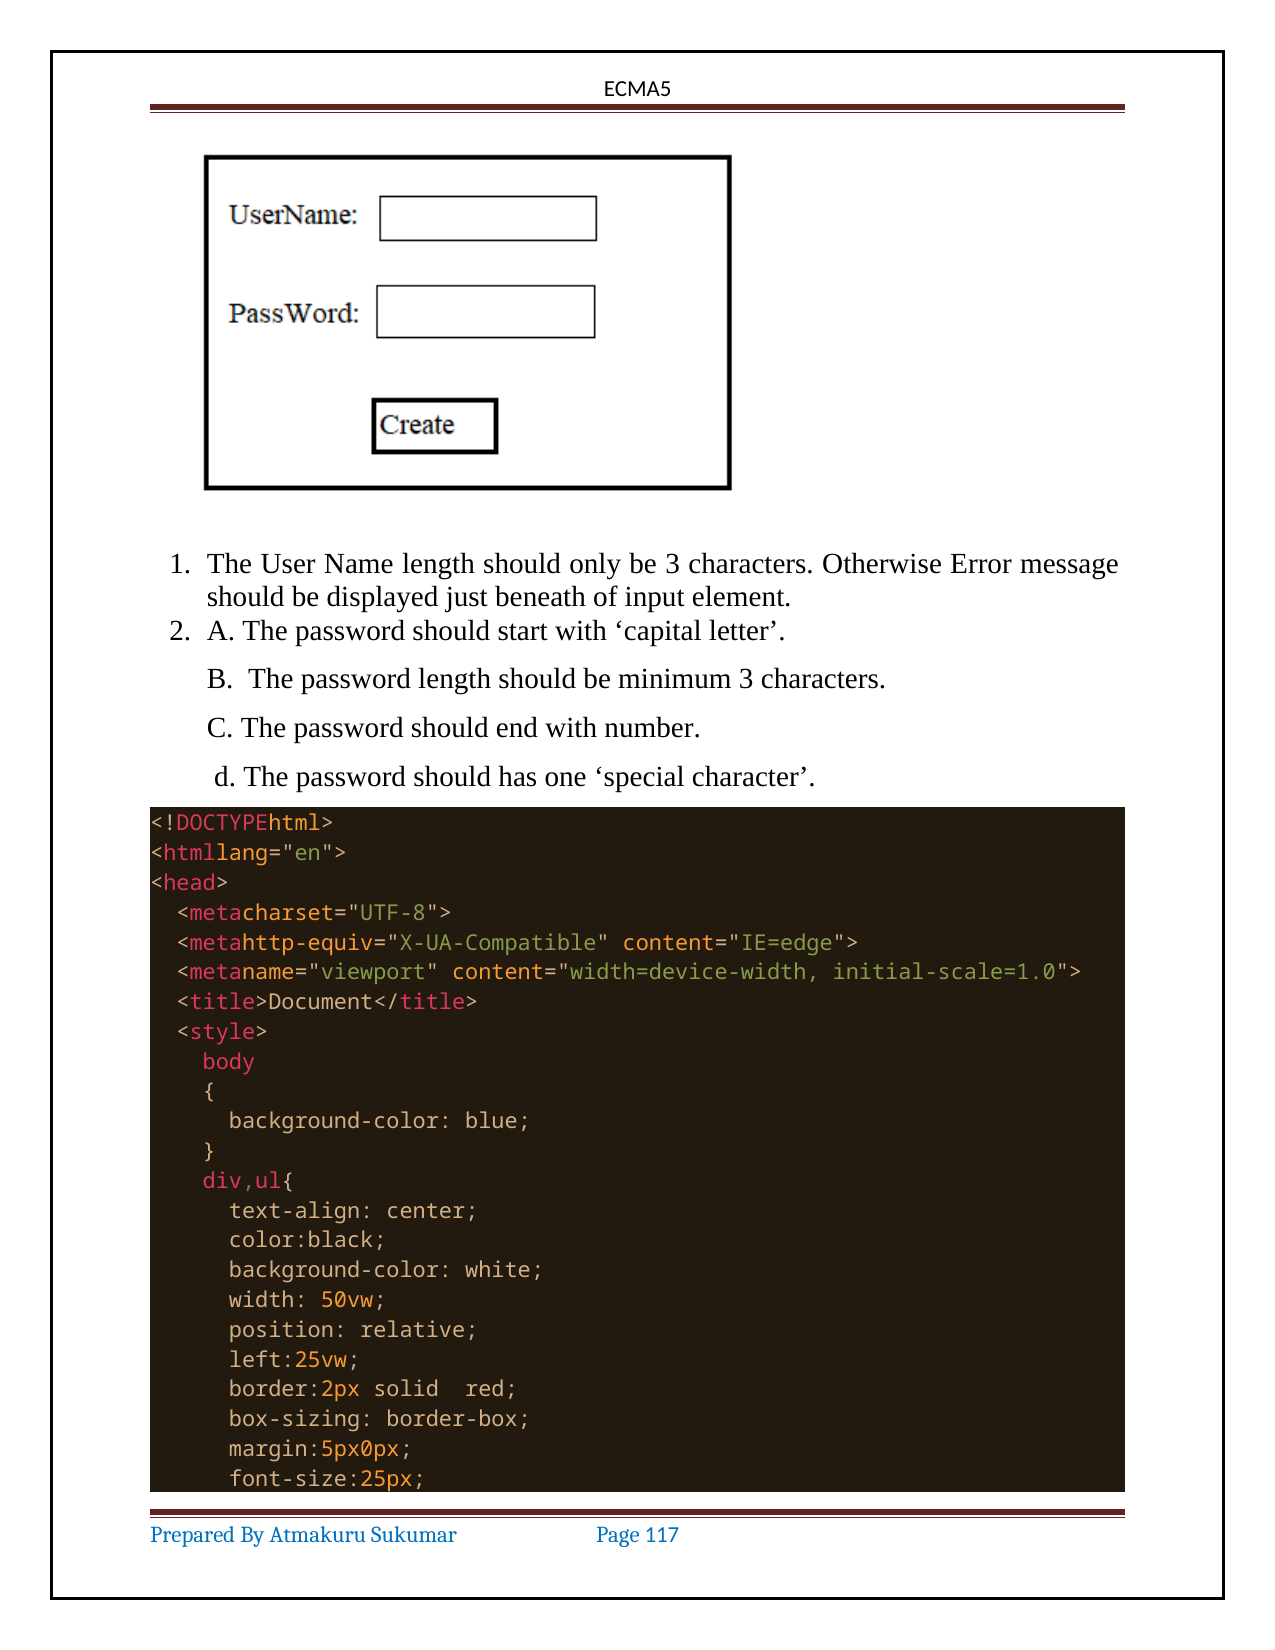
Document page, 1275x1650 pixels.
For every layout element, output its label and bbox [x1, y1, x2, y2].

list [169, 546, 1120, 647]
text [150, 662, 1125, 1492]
picture [187, 150, 743, 500]
